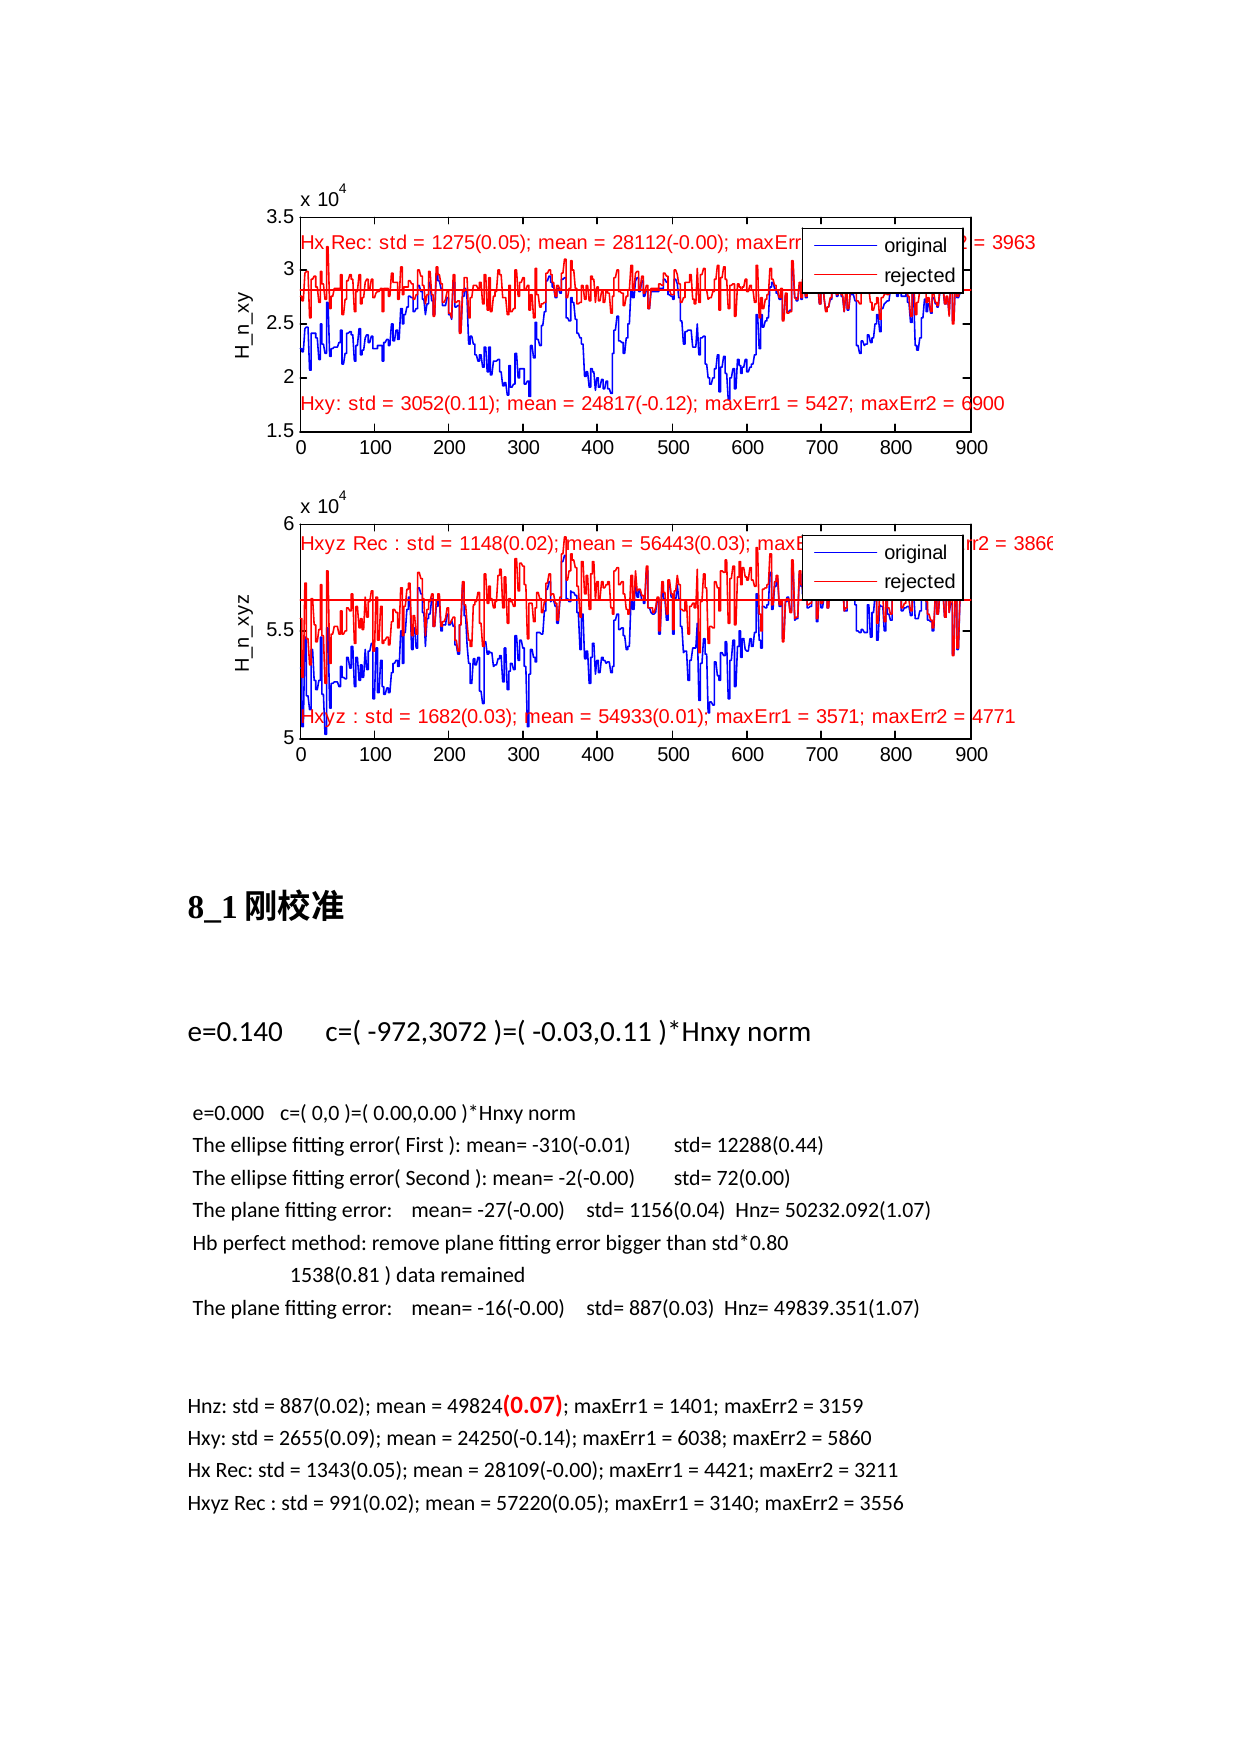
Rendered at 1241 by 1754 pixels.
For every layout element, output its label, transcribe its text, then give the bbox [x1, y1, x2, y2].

text e=0.000 c=( 0,0 )=( 0.00,0.00 )*Hnxy norm [187, 1096, 1053, 1129]
text Hxyz Rec : std = 991(0.02); mean = 57220(0.05); maxErr1 = 3140; maxErr2 = 3556 [187, 1486, 1053, 1519]
text The plane fitting error: mean= -27(-0.00) std= 1156(0.04) Hnz= 50232.092(1.07) [187, 1194, 1053, 1226]
text e=0.140 c=( -972,3072 )=( -0.03,0.11 )*Hnxy norm [187, 999, 1053, 1064]
text 1538(0.81 ) data remained [187, 1259, 1053, 1291]
text The plane fitting error: mean= -16(-0.00) std= 887(0.03) Hnz= 49839.351(1.07) [187, 1291, 1053, 1324]
text The ellipse fitting error( Second ): mean= -2(-0.00) std= 72(0.00) [187, 1161, 1053, 1194]
text Hb perfect method: remove plane fitting error bigger than std*0.80 [187, 1226, 1053, 1259]
text Hnz: std = 887(0.02); mean = 49824(0.07); maxErr1 = 1401; maxErr2 = 3159 [187, 1389, 1053, 1421]
text The ellipse fitting error( First ): mean= -310(-0.01) std= 12288(0.44) [187, 1129, 1053, 1161]
text Hx Rec: std = 1343(0.05); mean = 28109(-0.00); maxErr1 = 4421; maxErr2 = 3211 [187, 1454, 1053, 1486]
text Hxy: std = 2655(0.09); mean = 24250(-0.14); maxErr1 = 6038; maxErr2 = 5860 [187, 1421, 1053, 1454]
subtitle 8_1刚校准 [187, 872, 1053, 937]
